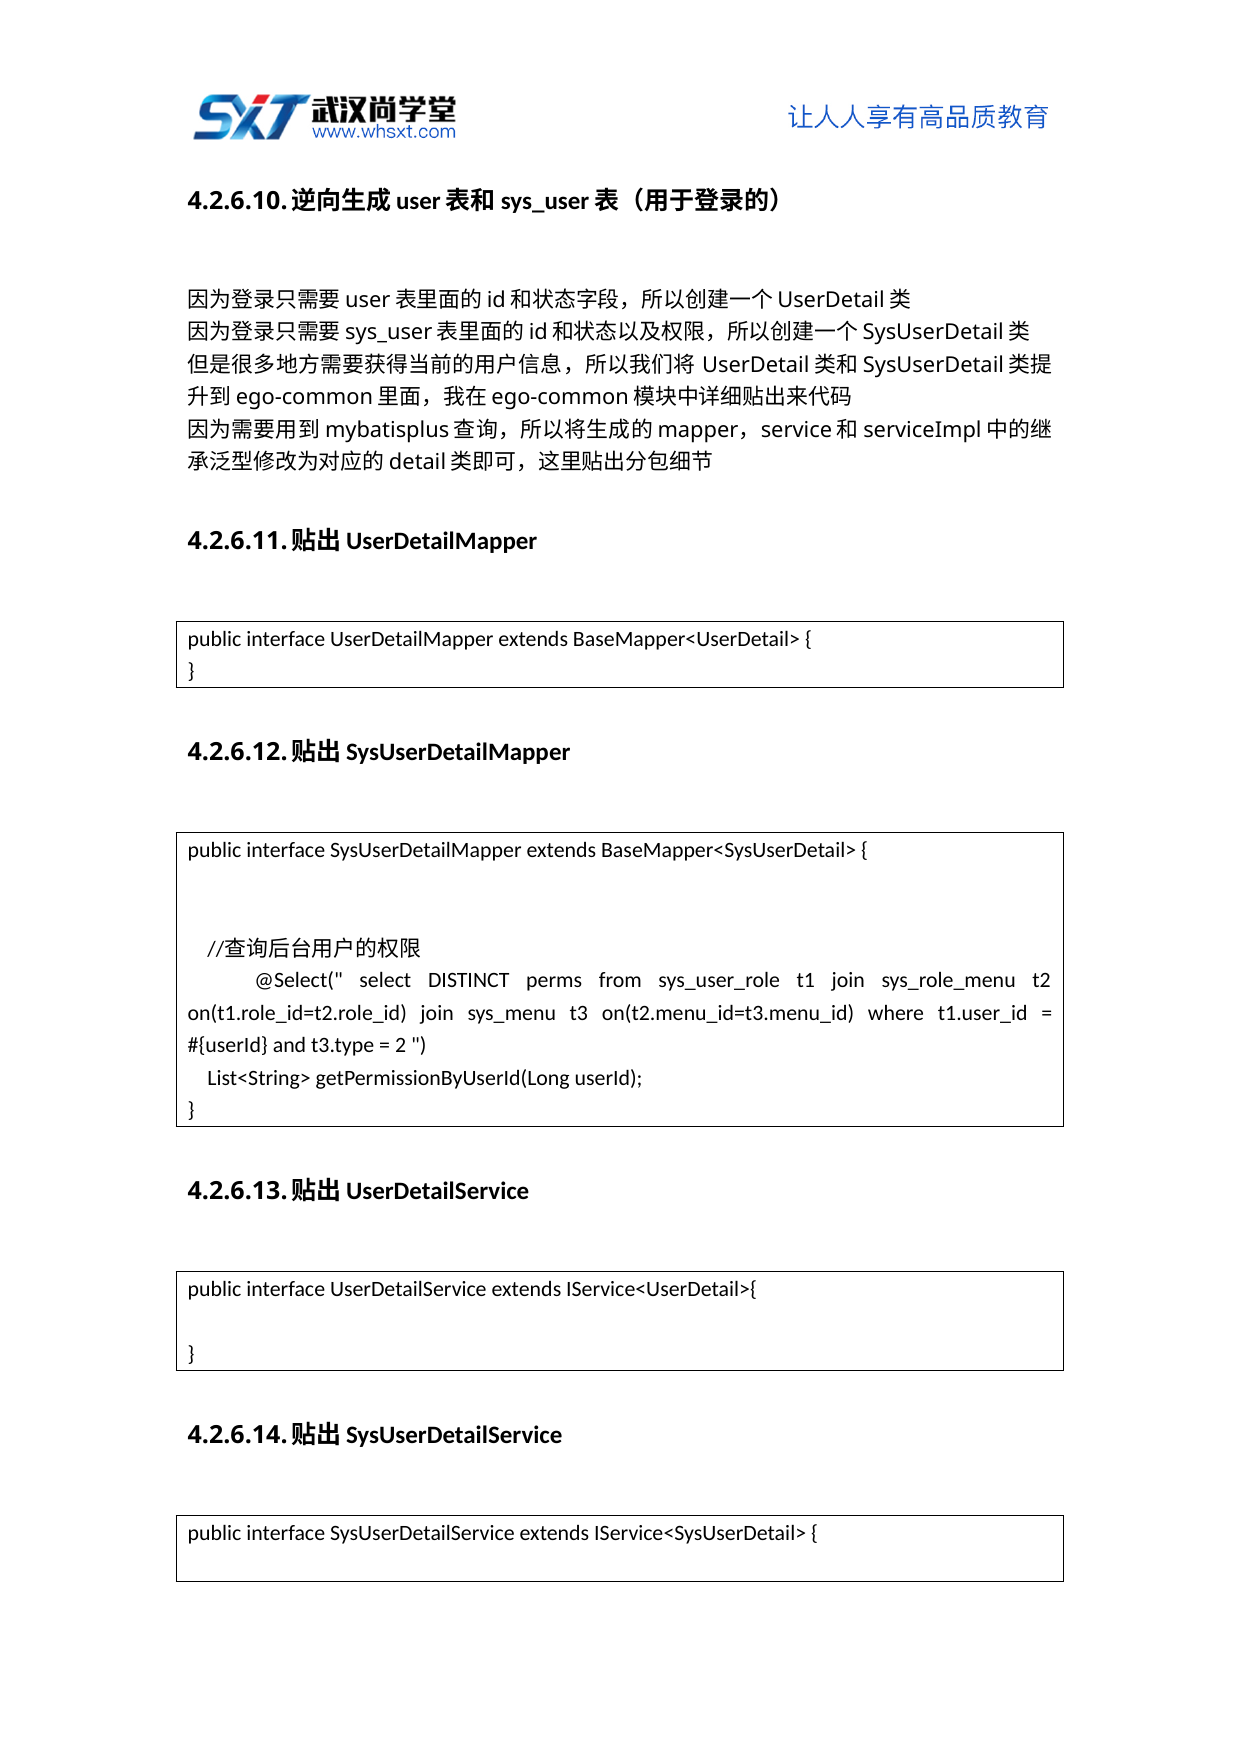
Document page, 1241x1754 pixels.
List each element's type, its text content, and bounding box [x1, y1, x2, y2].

subtitle 贴出SysUserDetailMapper [187, 717, 1053, 782]
text 但是很多地方需要获得当前的用户信息，所以我们将UserDetail类和SysUserDetail类提升到ego-common里面，我在ego-common模块中详细贴出来代码 [187, 347, 1053, 412]
table_header public interface UserDetailService extends IService<UserDetail>{ } [177, 1272, 1063, 1369]
table_header public interface UserDetailMapper extends BaseMapper<UserDetail> { } [177, 622, 1063, 687]
table_header public interface SysUserDetailMapper extends BaseMapper<SysUserDetail> { //查询后台用户的权限 @Select(" select DISTINCT perms from sys_user_role t1 join sys_role_menu t2 on(t1.role_id=t2.role_id) join sys_menu t3 on(t2.menu_id=t3.menu_id) where t1.user_id = #{userId} and t3.type = 2 ") List<String> getPermissionByUserId(Long userId); } [177, 833, 1063, 1126]
text 因为登录只需要user表里面的id和状态字段，所以创建一个UserDetail类 [187, 282, 1053, 314]
subtitle 贴出SysUserDetailService [187, 1400, 1053, 1465]
text 因为需要用到mybatisplus查询，所以将生成的mapper，service和serviceImpl中的继承泛型修改为对应的detail类即可，这里贴出分包细节 [187, 412, 1053, 477]
table_header public interface SysUserDetailService extends IService<SysUserDetail> { } [177, 1516, 1063, 1581]
text 因为登录只需要sys_user表里面的id和状态以及权限，所以创建一个SysUserDetail类 [187, 314, 1053, 347]
subtitle 贴出UserDetailService [187, 1156, 1053, 1221]
subtitle 逆向生成user表和sys_user表（用于登录的） [187, 166, 1053, 231]
subtitle 贴出UserDetailMapper [187, 506, 1053, 571]
picture [187, 90, 1053, 157]
